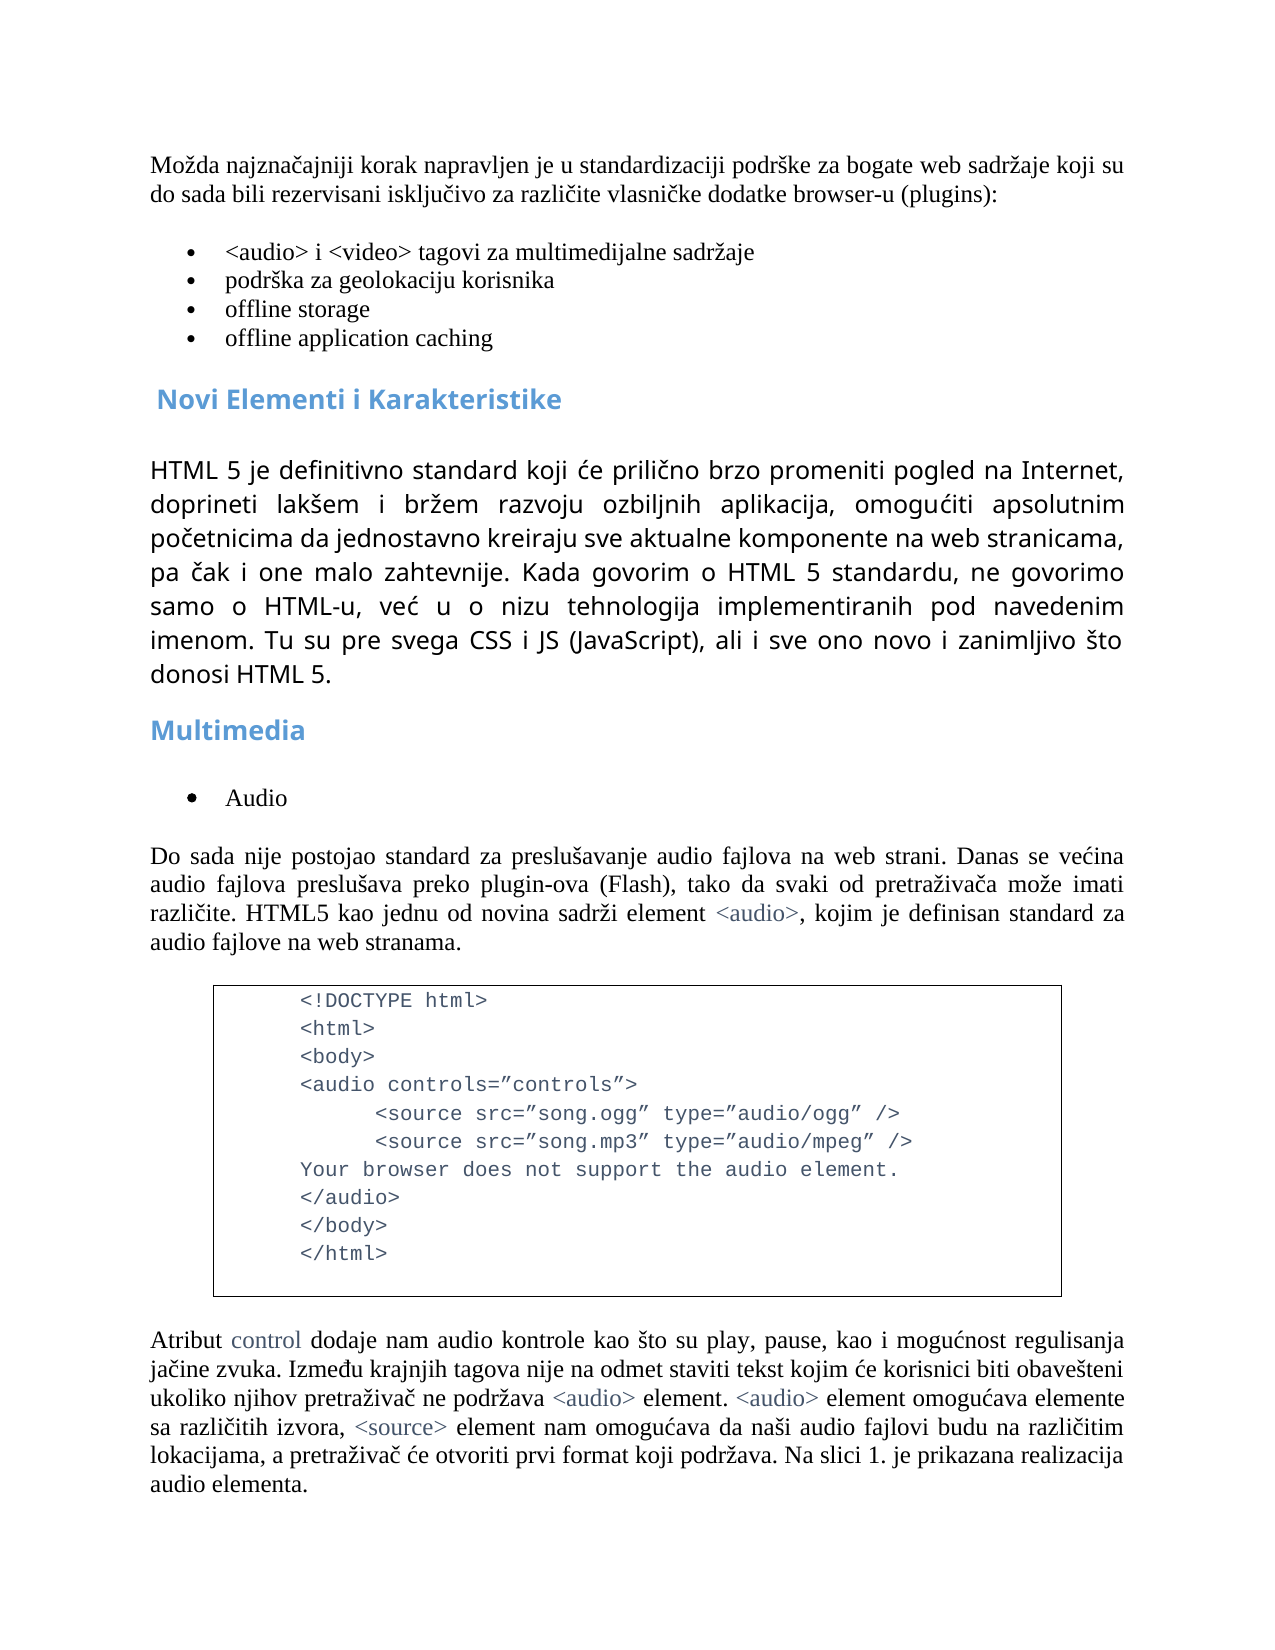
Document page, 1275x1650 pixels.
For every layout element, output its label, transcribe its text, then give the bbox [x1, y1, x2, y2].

list offline application caching [187, 323, 1125, 352]
subtitle Multimedia [150, 712, 1125, 748]
text Atribut control dodaje nam audio kontrole kao što su play, pause, kao i mogućnost regulisanja jačine zvuka. Između krajnjih tagova nije na odmet staviti tekst kojim će korisnici biti obavešteni ukoliko njihov pretraživač ne podržava <audio> element. <audio> element omogućava elemente sa različitih izvora, <source> element nam omogućava da naši audio fajlovi budu na različitim lokacijama, a pretraživač će otvoriti prvi format koji podržava. Na slici 1. je prikazana realizacija audio elementa. [150, 1297, 1125, 1498]
text Možda najznačajniji korak napravljen je u standardizaciji podrške za bogate web sadržaje koji su do sada bili rezervisani isključivo za različite vlasničke dodatke browser-u (plugins): [150, 150, 1125, 207]
list offline storage [187, 294, 1125, 323]
text Do sada nije postojao standard za preslušavanje audio fajlova na web strani. Danas se većina audio fajlova preslušava preko plugin-ova (Flash), tako da svaki od pretraživača može imati različite. HTML5 kao jednu od novina sadrži element <audio>, kojim je definisan standard za audio fajlove na web stranama. [150, 841, 1125, 956]
text HTML 5 je definitivno standard koji će prilično brzo promeniti pogled na Internet, doprineti lakšem i bržem razvoju ozbiljnih aplikacija, omogućiti apsolutnim početnicima da jednostavno kreiraju sve aktualne komponente na web stranicama, pa čak i one malo zahtevnije. Kada govorim o HTML 5 standardu, ne govorimo samo o HTML-u, već u o nizu tehnologija implementiranih pod navedenim imenom. Tu su pre svega CSS i JS (JavaScript), ali i sve ono novo i zanimljivo što donosi HTML 5. [150, 452, 1125, 691]
list Audio [187, 783, 1125, 812]
subtitle Novi Elementi i Karakteristike [150, 381, 1125, 418]
list <audio> i <video> tagovi za multimedijalne sadržaje [187, 237, 1125, 265]
list podrška za geolokaciju korisnika [187, 265, 1125, 294]
table_header <!DOCTYPE html> <html> <body> <audio controls=”controls”> <source src=”song.ogg” type=”audio/ogg” /> <source src=”song.mp3” type=”audio/mpeg” /> Your browser does not support the audio element. </audio> </body> </html> [214, 986, 1061, 1296]
